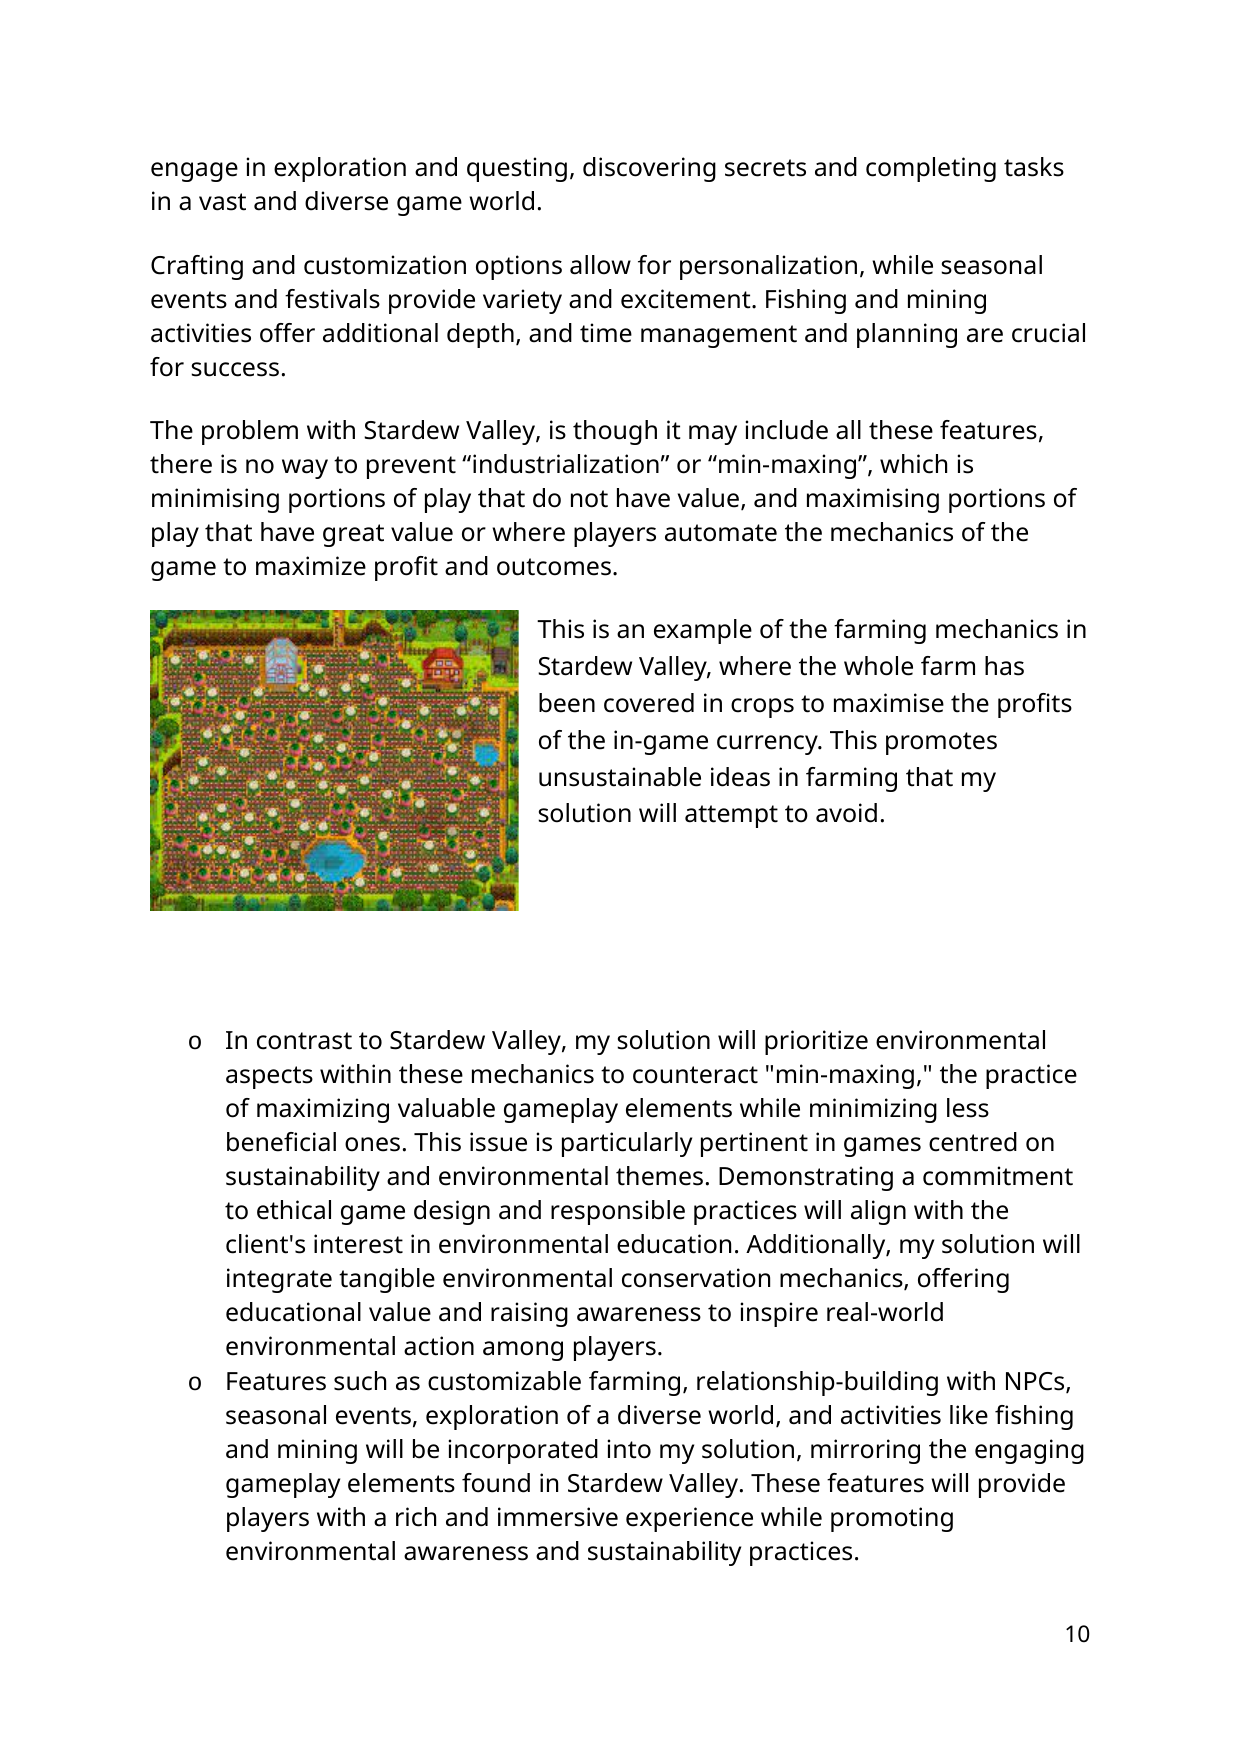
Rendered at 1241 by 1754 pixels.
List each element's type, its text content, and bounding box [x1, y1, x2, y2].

text Crafting and customization options allow for personalization, while seasonal events and festivals provide variety and excitement. Fishing and mining activities offer additional depth, and time management and planning are crucial for success. [150, 247, 1090, 383]
text The problem with Stardew Valley, is though it may include all these features, there is no way to prevent “industrialization” or “min-maxing”, which is minimising portions of play that do not have value, and maximising portions of play that have great value or where players automate the mechanics of the game to maximize profit and outcomes. [150, 413, 1090, 583]
list In contrast to Stardew Valley, my solution will prioritize environmental aspects within these mechanics to counteract "min-maxing," the practice of maximizing valuable gameplay elements while minimizing less beneficial ones. This issue is particularly pertinent in games centred on sustainability and environmental themes. Demonstrating a commitment to ethical game design and responsible practices will align with the client's interest in environmental education. Additionally, my solution will integrate tangible environmental conservation mechanics, offering educational value and raising awareness to inspire real-world environmental action among players. [187, 1022, 1090, 1363]
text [150, 150, 1090, 218]
text This is an example of the farming mechanics in Stardew Valley, where the whole farm has been covered in crops to maximise the profits of the in-game currency. This promotes unsustainable ideas in farming that my solution will attempt to avoid. [519, 612, 1090, 830]
picture [150, 610, 519, 911]
list Features such as customizable farming, relationship-building with NPCs, seasonal events, exploration of a diverse world, and activities like fishing and mining will be incorporated into my solution, mirroring the engaging gameplay elements found in Stardew Valley. These features will provide players with a rich and immersive experience while promoting environmental awareness and sustainability practices. [187, 1363, 1090, 1568]
